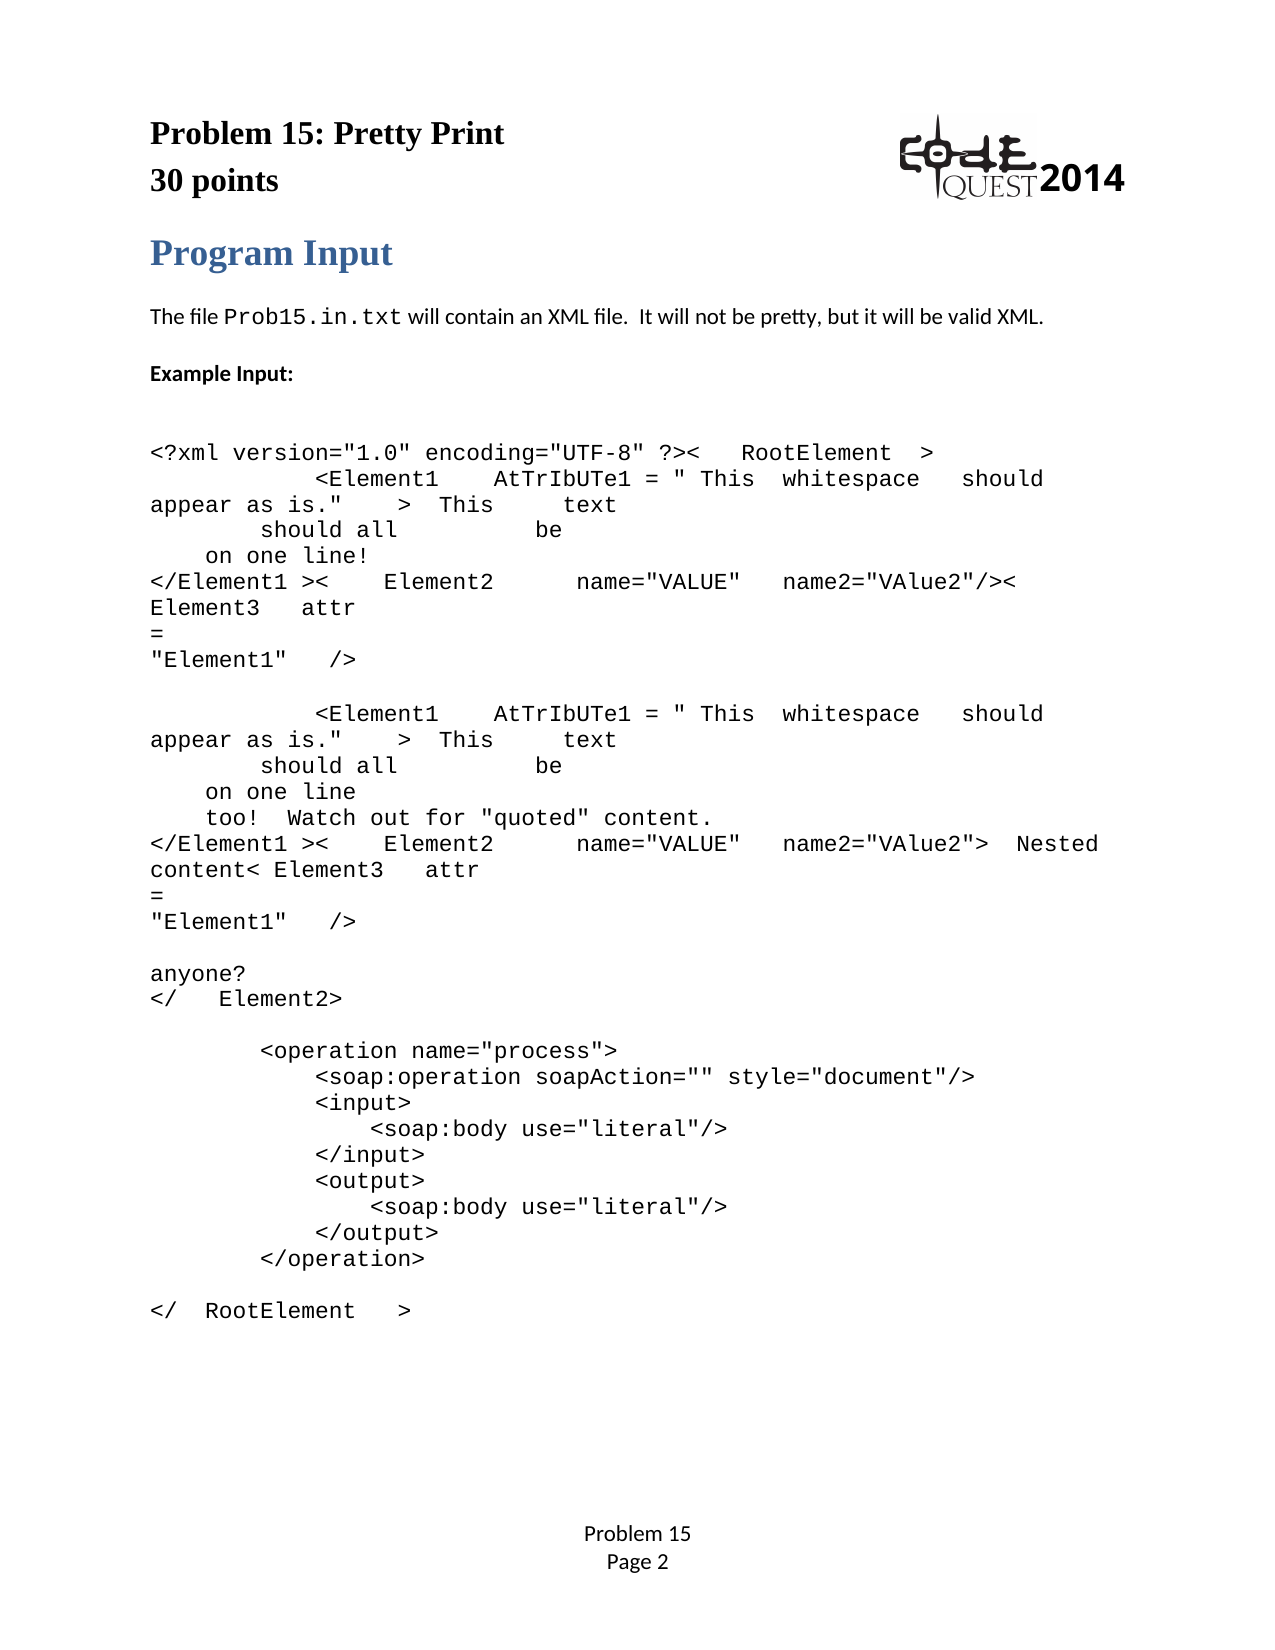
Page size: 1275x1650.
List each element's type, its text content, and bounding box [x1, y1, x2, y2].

text </output> [150, 1221, 1125, 1247]
text = [150, 623, 1125, 648]
text </input> [150, 1143, 1125, 1169]
text should all be [150, 519, 1125, 545]
text too! Watch out for "quoted" content. [150, 806, 1125, 832]
text <Element1 AtTrIbUTe1 = " This whitespace should appear as is." > This text [150, 467, 1125, 519]
text <soap:body use="literal"/> [150, 1117, 1125, 1143]
text on one line! [150, 545, 1125, 571]
text anyone? [150, 962, 1125, 988]
text </ Element2> [150, 988, 1125, 1014]
text "Element1" /> [150, 648, 1125, 674]
text <soap:body use="literal"/> [150, 1195, 1125, 1221]
text Example Input: [150, 359, 1125, 387]
text Program Input [150, 231, 1125, 274]
text <operation name="process"> [150, 1040, 1125, 1066]
text <input> [150, 1092, 1125, 1117]
text <output> [150, 1169, 1125, 1195]
text </Element1 >< Element2 name="VALUE" name2="VAlue2"/>< Element3 attr [150, 571, 1125, 623]
text The file Prob15.in.txt will contain an XML file. It will not be pretty, but it will be valid XML. [150, 302, 1125, 331]
text "Element1" /> [150, 910, 1125, 936]
text <soap:operation soapAction="" style="document"/> [150, 1066, 1125, 1092]
text </Element1 >< Element2 name="VALUE" name2="VAlue2"> Nested content< Element3 attr [150, 832, 1125, 884]
text on one line [150, 780, 1125, 806]
text <?xml version="1.0" encoding="UTF-8" ?>< RootElement > [150, 441, 1125, 467]
text should all be [150, 754, 1125, 780]
text = [150, 884, 1125, 910]
text <Element1 AtTrIbUTe1 = " This whitespace should appear as is." > This text [150, 702, 1125, 754]
picture [900, 113, 1037, 200]
text </ RootElement > [150, 1299, 1125, 1325]
text </operation> [150, 1247, 1125, 1273]
